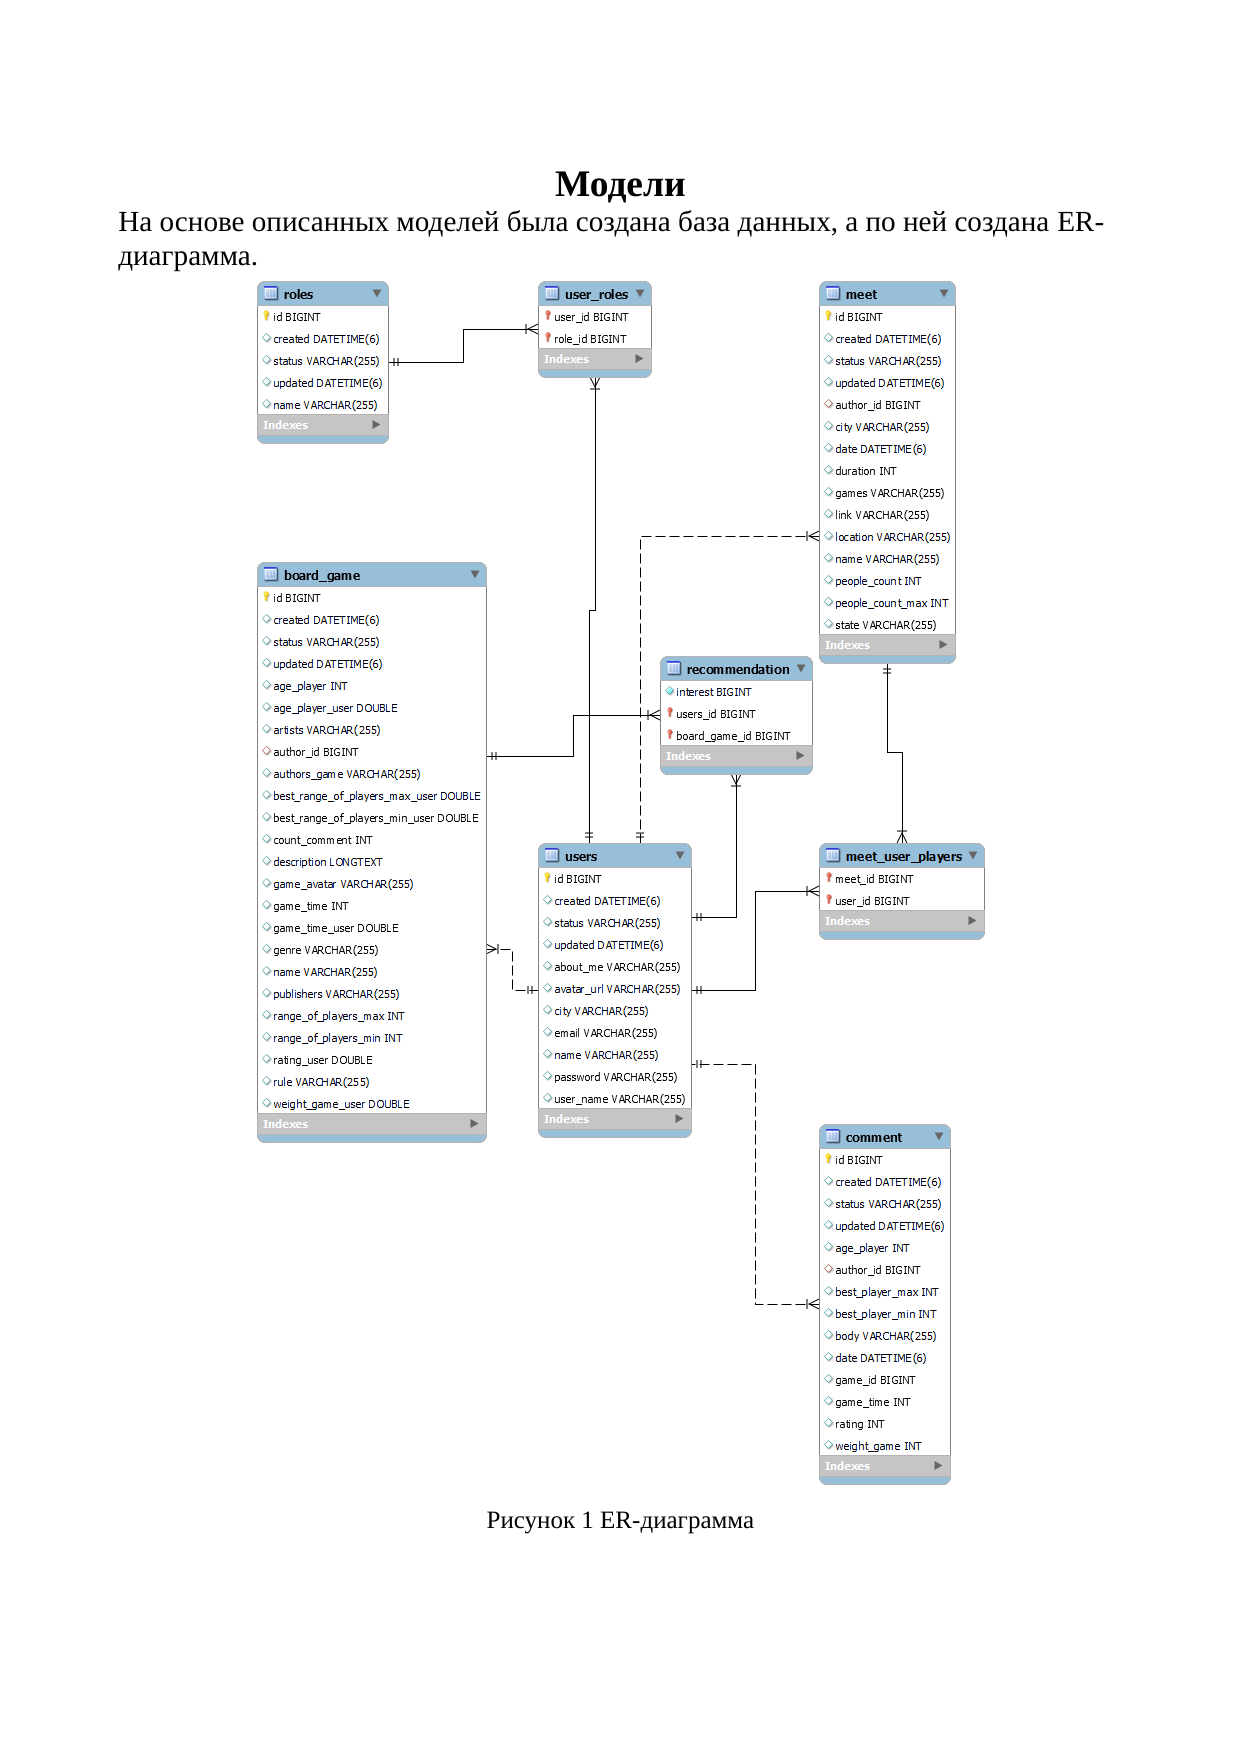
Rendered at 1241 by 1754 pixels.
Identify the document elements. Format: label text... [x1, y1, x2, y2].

text Модели [118, 161, 1122, 204]
text На основе описанных моделей была создана база данных, а по ней создана ER-диаграмма. [118, 204, 1122, 271]
picture [247, 271, 994, 1493]
text Рисунок 1 ER-диаграмма [118, 1505, 1122, 1534]
